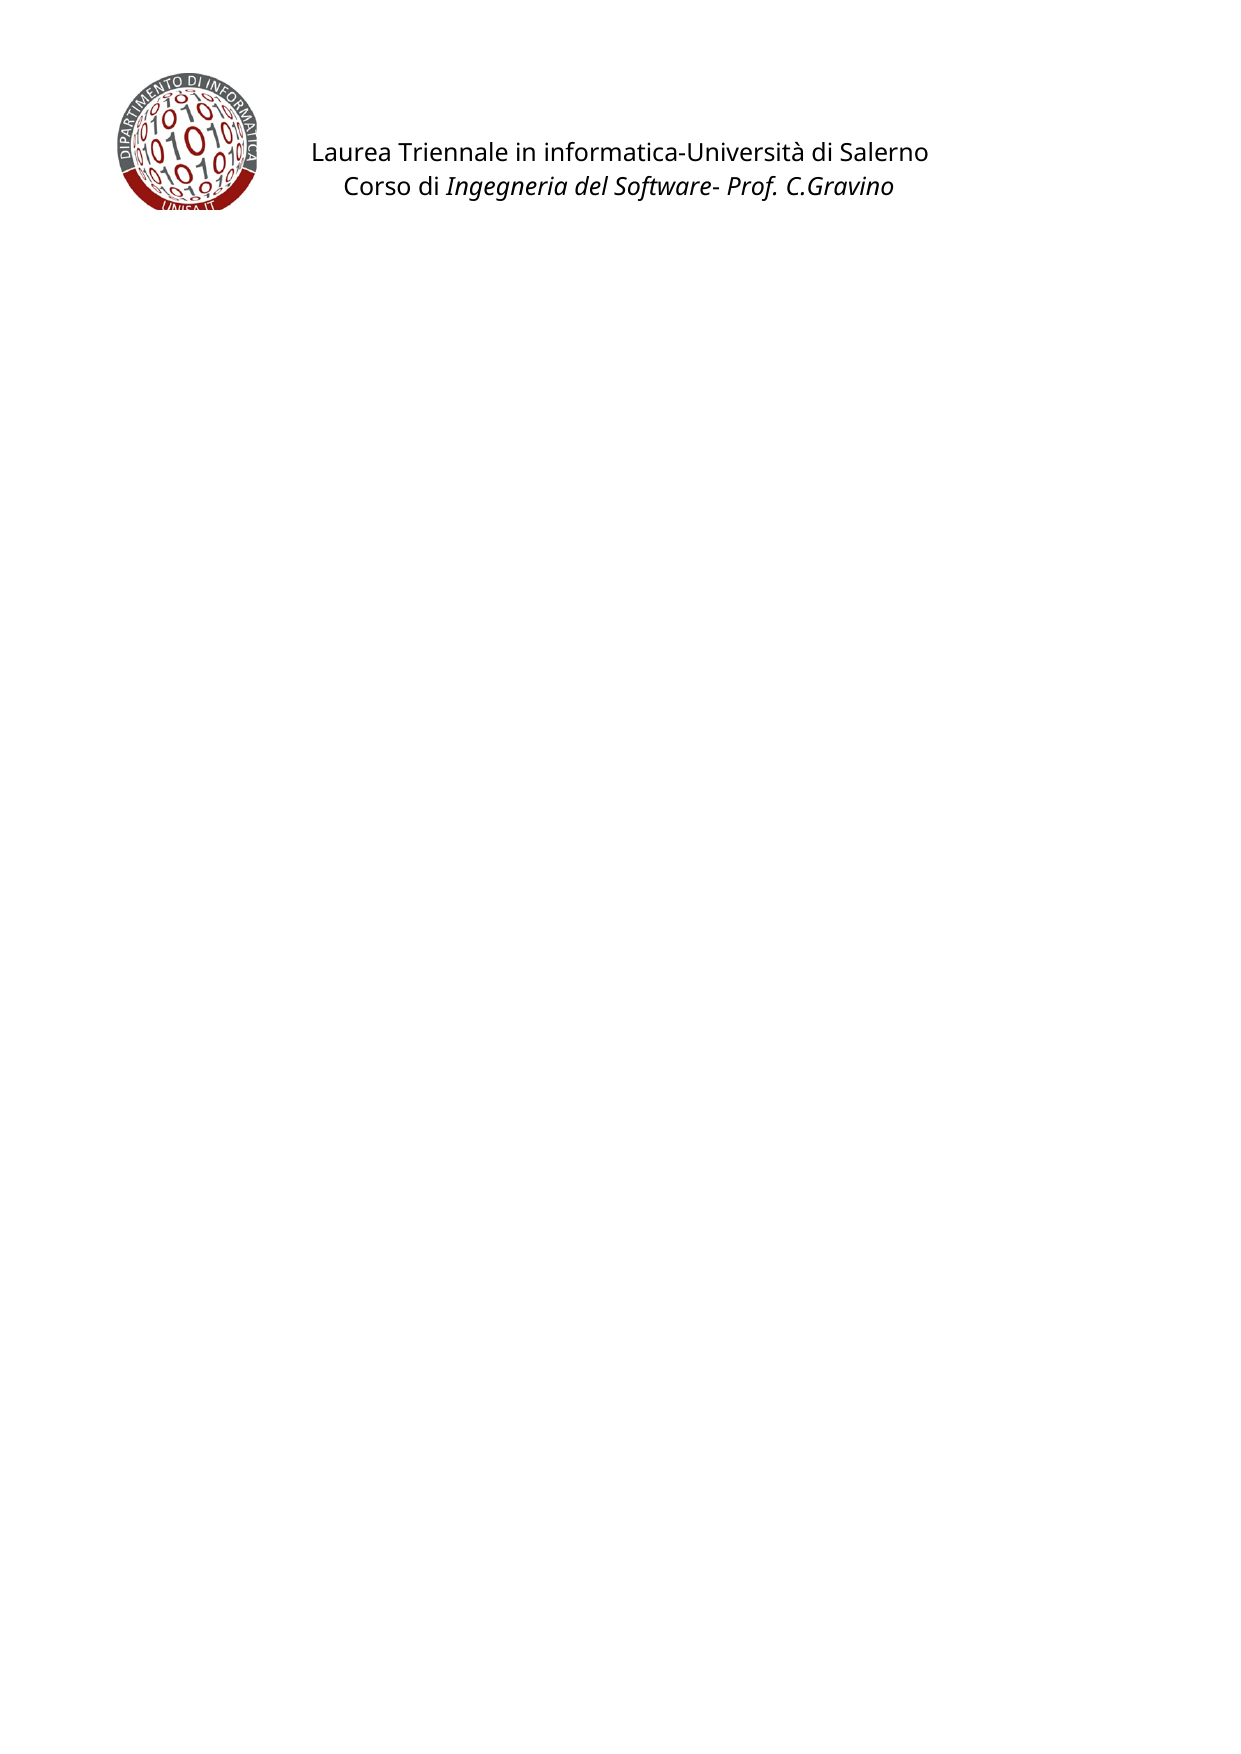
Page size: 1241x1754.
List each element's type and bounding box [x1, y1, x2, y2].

picture [117, 73, 257, 208]
